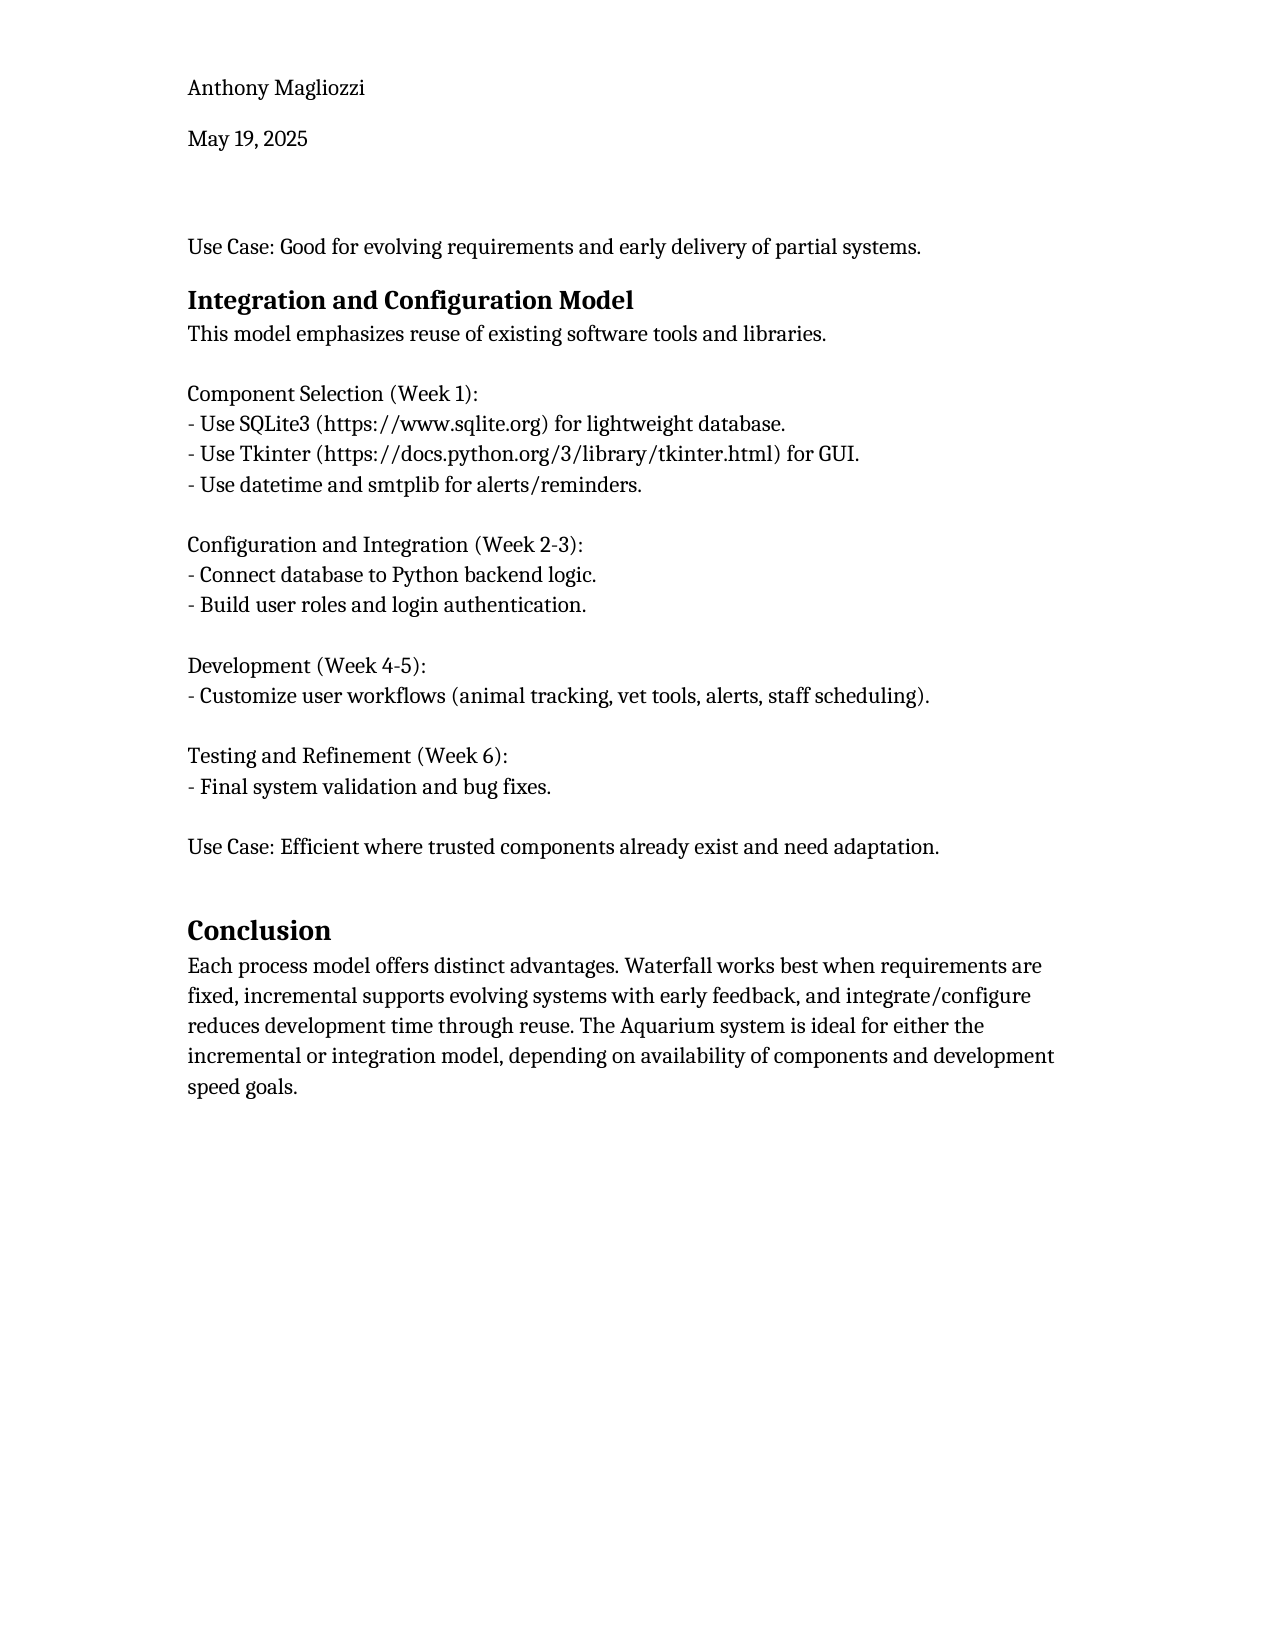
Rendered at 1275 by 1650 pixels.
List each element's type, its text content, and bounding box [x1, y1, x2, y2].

text Each process model offers distinct advantages. Waterfall works best when requirements are fixed, incremental supports evolving systems with early feedback, and integrate/configure reduces development time through reuse. The Aquarium system is ideal for either the incremental or integration model, depending on availability of components and development speed goals. [187, 953, 1087, 1100]
subtitle Conclusion [187, 914, 1087, 948]
text This model emphasizes reuse of existing software tools and libraries. Component Selection (Week 1): - Use SQLite3 (https://www.sqlite.org) for lightweight database. - Use Tkinter (https://docs.python.org/3/library/tkinter.html) for GUI. - Use datetime and smtplib for alerts/reminders. Configuration and Integration (Week 2-3): - Connect database to Python backend logic. - Build user roles and login authentication. Development (Week 4-5): - Customize user workflows (animal tracking, vet tools, alerts, staff scheduling). Testing and Refinement (Week 6): - Final system validation and bug fixes. Use Case: Efficient where trusted components already exist and need adaptation. [187, 320, 1087, 860]
subtitle Integration and Configuration Model [187, 285, 1087, 316]
